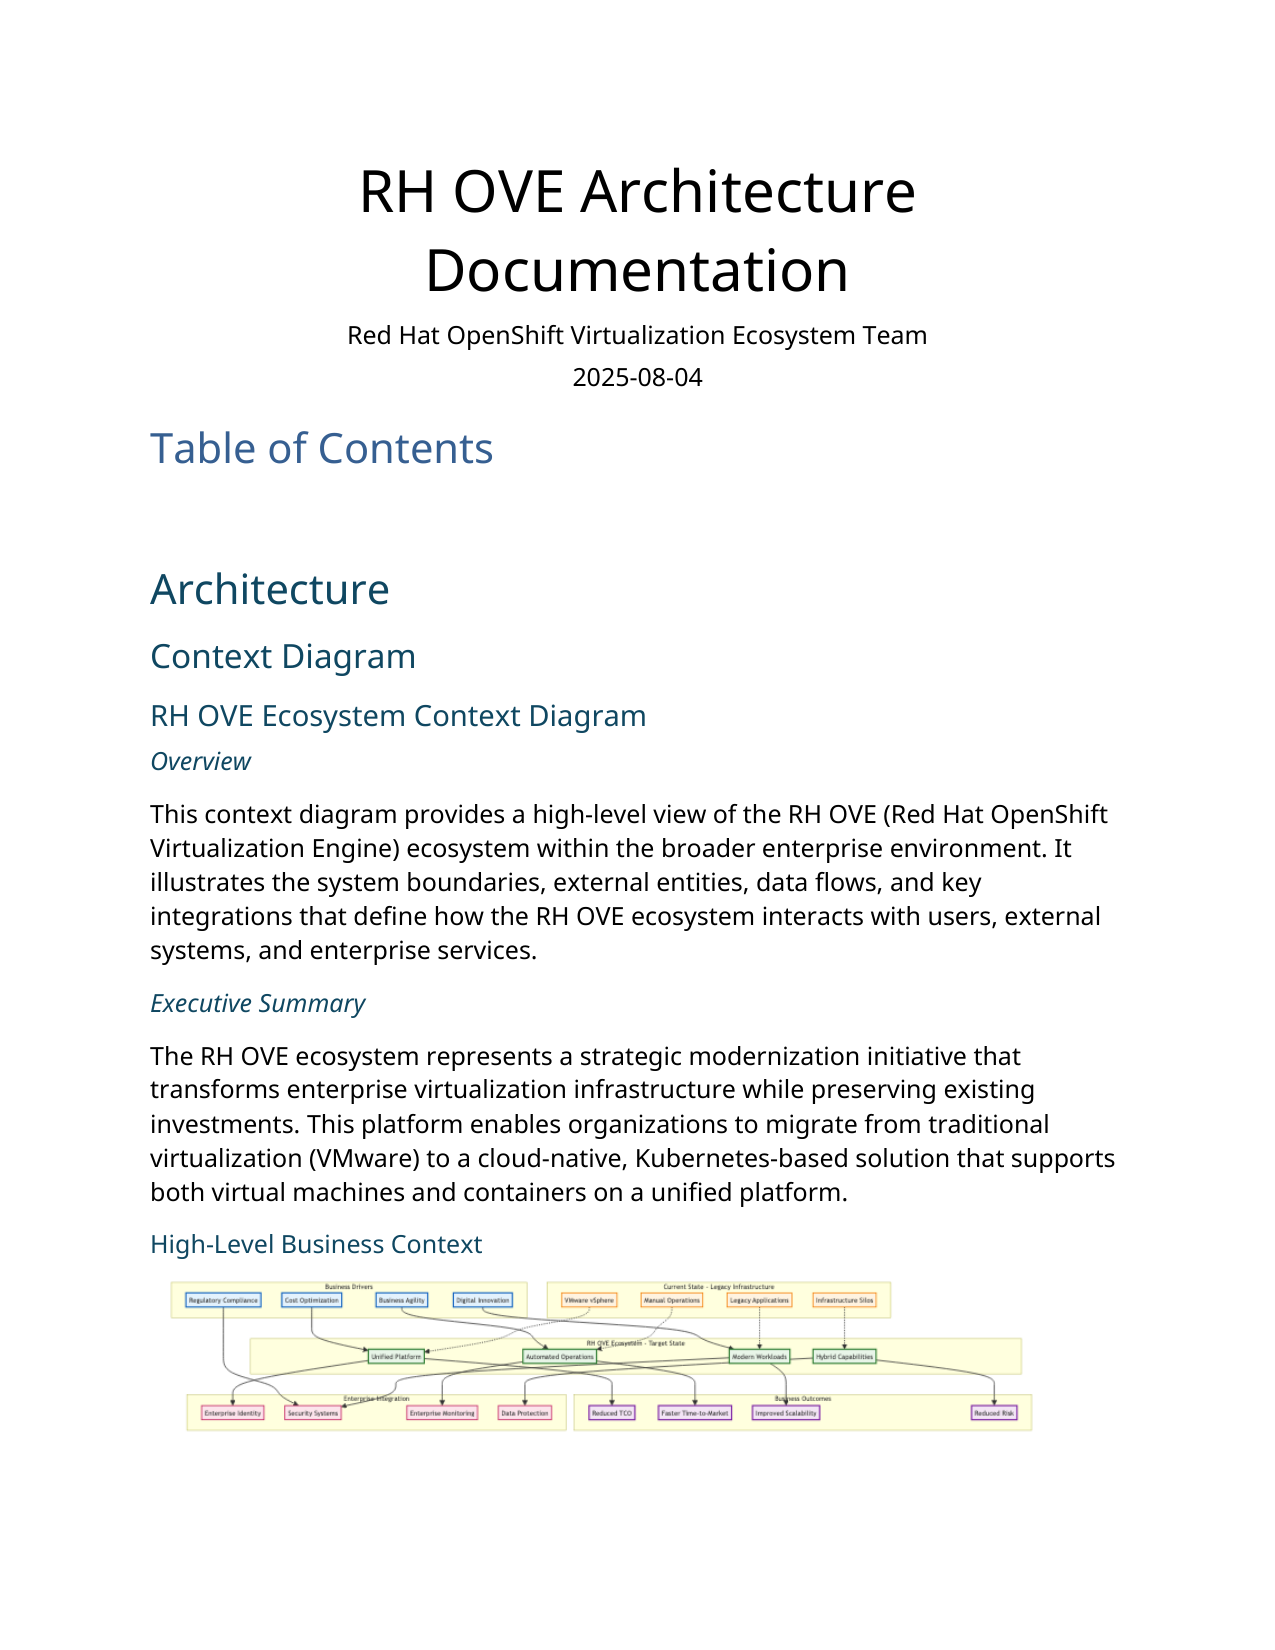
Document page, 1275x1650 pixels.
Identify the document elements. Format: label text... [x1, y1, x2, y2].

text The RH OVE ecosystem represents a strategic modernization initiative that transforms enterprise virtualization infrastructure while preserving existing investments. This platform enables organizations to migrate from traditional virtualization (VMware) to a cloud-native, Kubernetes-based solution that supports both virtual machines and containers on a unified platform. [150, 1038, 1125, 1208]
subtitle High-Level Business Context [150, 1227, 1125, 1261]
picture [168, 1280, 1044, 1436]
subtitle Context Diagram [150, 633, 1125, 679]
text 2025-08-04 [150, 360, 1125, 394]
subtitle Overview [150, 743, 1125, 777]
text This context diagram provides a high-level view of the RH OVE (Red Hat OpenShift Virtualization Engine) ecosystem within the broader enterprise environment. It illustrates the system boundaries, external entities, data flows, and key integrations that define how the RH OVE ecosystem interacts with users, external systems, and enterprise services. [150, 796, 1125, 967]
text Red Hat OpenShift Virtualization Ecosystem Team [150, 317, 1125, 351]
subtitle RH OVE Ecosystem Context Diagram [150, 695, 1125, 735]
title RH OVE Architecture Documentation [150, 150, 1125, 309]
subtitle Architecture [150, 560, 1125, 617]
subtitle Executive Summary [150, 985, 1125, 1019]
